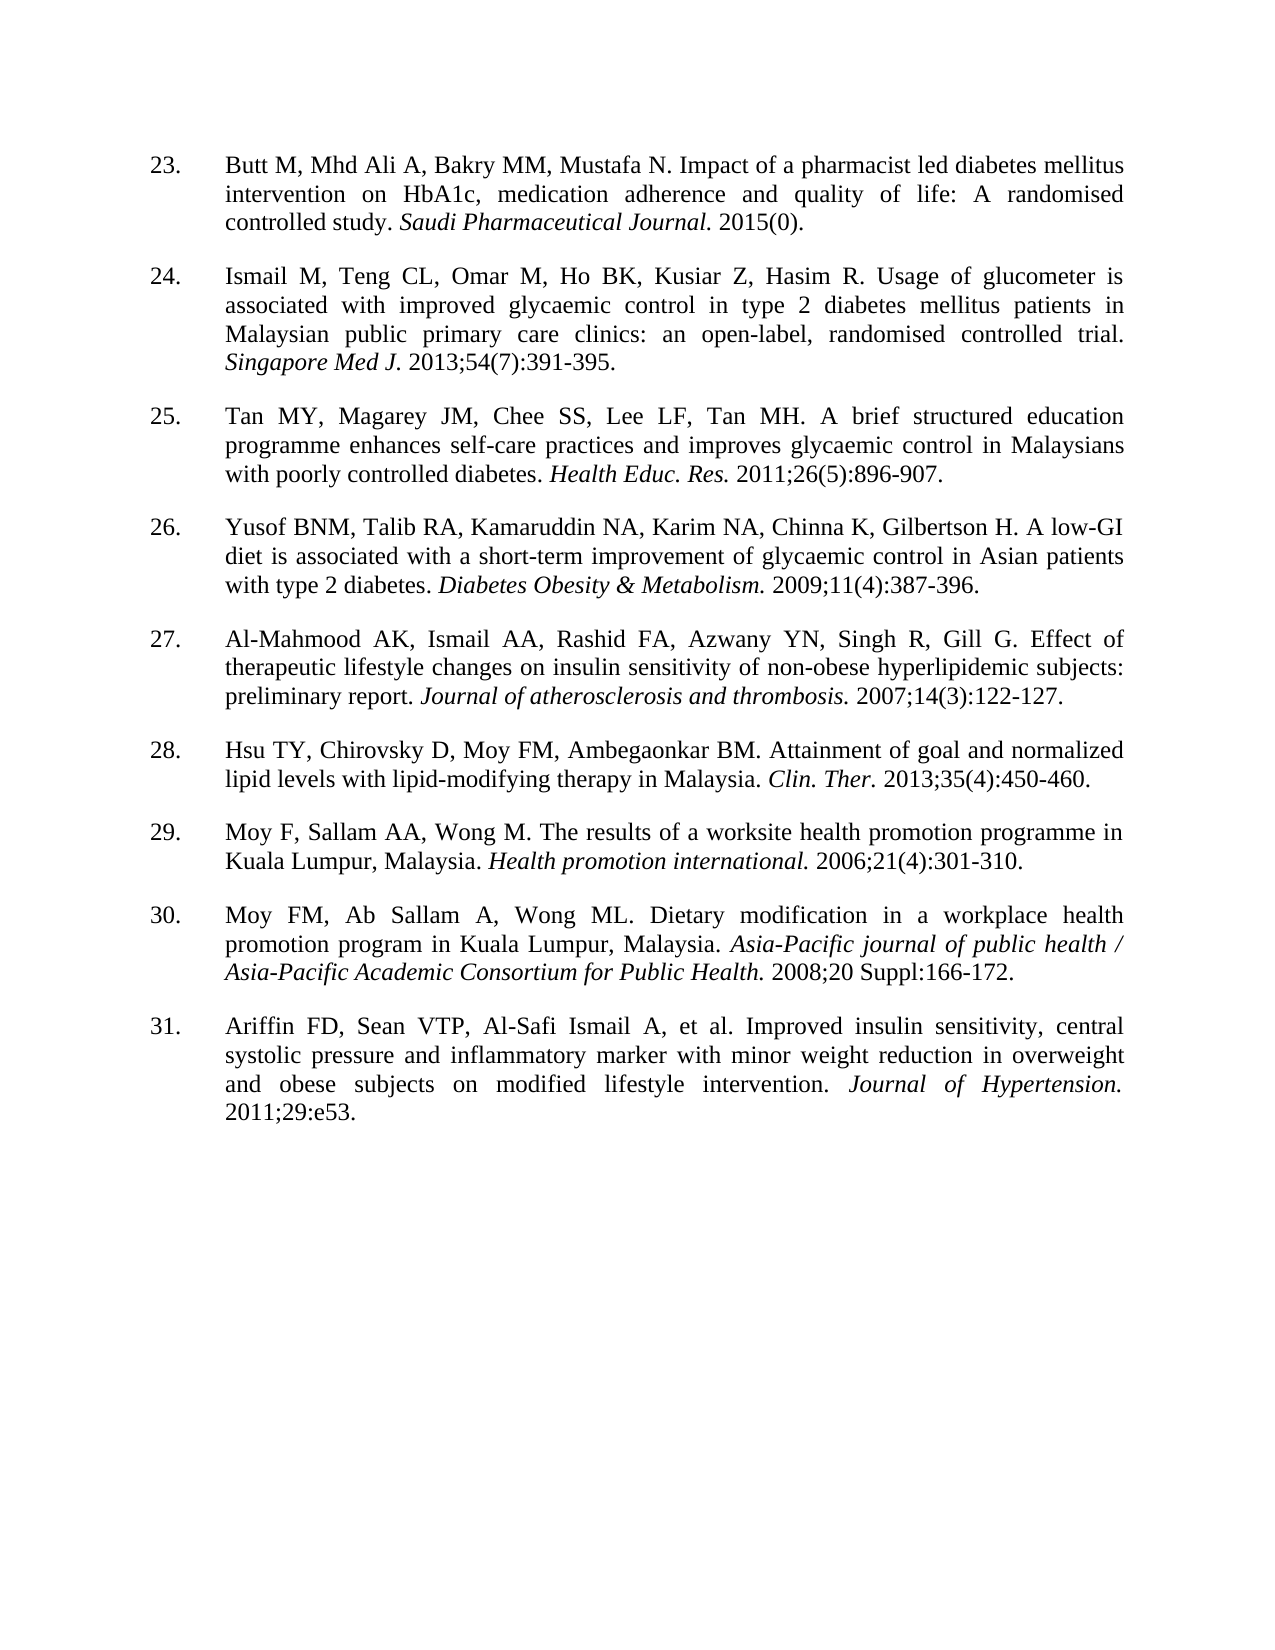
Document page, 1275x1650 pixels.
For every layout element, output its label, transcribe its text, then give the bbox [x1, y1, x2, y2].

text 29. Moy F, Sallam AA, Wong M. The results of a worksite health promotion programme in Kuala Lumpur, Malaysia. Health promotion international. 2006;21(4):301-310. [150, 817, 1125, 875]
text 23. Butt M, Mhd Ali A, Bakry MM, Mustafa N. Impact of a pharmacist led diabetes mellitus intervention on HbA1c, medication adherence and quality of life: A randomised controlled study. Saudi Pharmaceutical Journal. 2015(0). [150, 150, 1125, 236]
text 31. Ariffin FD, Sean VTP, Al-Safi Ismail A, et al. Improved insulin sensitivity, central systolic pressure and inflammatory marker with minor weight reduction in overweight and obese subjects on modified lifestyle intervention. Journal of Hypertension. 2011;29:e53. [150, 1011, 1125, 1126]
text 25. Tan MY, Magarey JM, Chee SS, Lee LF, Tan MH. A brief structured education programme enhances self-care practices and improves glycaemic control in Malaysians with poorly controlled diabetes. Health Educ. Res. 2011;26(5):896-907. [150, 401, 1125, 487]
text 28. Hsu TY, Chirovsky D, Moy FM, Ambegaonkar BM. Attainment of goal and normalized lipid levels with lipid-modifying therapy in Malaysia. Clin. Ther. 2013;35(4):450-460. [150, 735, 1125, 792]
text 27. Al-Mahmood AK, Ismail AA, Rashid FA, Azwany YN, Singh R, Gill G. Effect of therapeutic lifestyle changes on insulin sensitivity of non-obese hyperlipidemic subjects: preliminary report. Journal of atherosclerosis and thrombosis. 2007;14(3):122-127. [150, 624, 1125, 710]
text 30. Moy FM, Ab Sallam A, Wong ML. Dietary modification in a workplace health promotion program in Kuala Lumpur, Malaysia. Asia-Pacific journal of public health / Asia-Pacific Academic Consortium for Public Health. 2008;20 Suppl:166-172. [150, 900, 1125, 986]
text 26. Yusof BNM, Talib RA, Kamaruddin NA, Karim NA, Chinna K, Gilbertson H. A low-GI diet is associated with a short-term improvement of glycaemic control in Asian patients with type 2 diabetes. Diabetes Obesity & Metabolism. 2009;11(4):387-396. [150, 512, 1125, 599]
text 24. Ismail M, Teng CL, Omar M, Ho BK, Kusiar Z, Hasim R. Usage of glucometer is associated with improved glycaemic control in type 2 diabetes mellitus patients in Malaysian public primary care clinics: an open-label, randomised controlled trial. Singapore Med J. 2013;54(7):391-395. [150, 261, 1125, 376]
